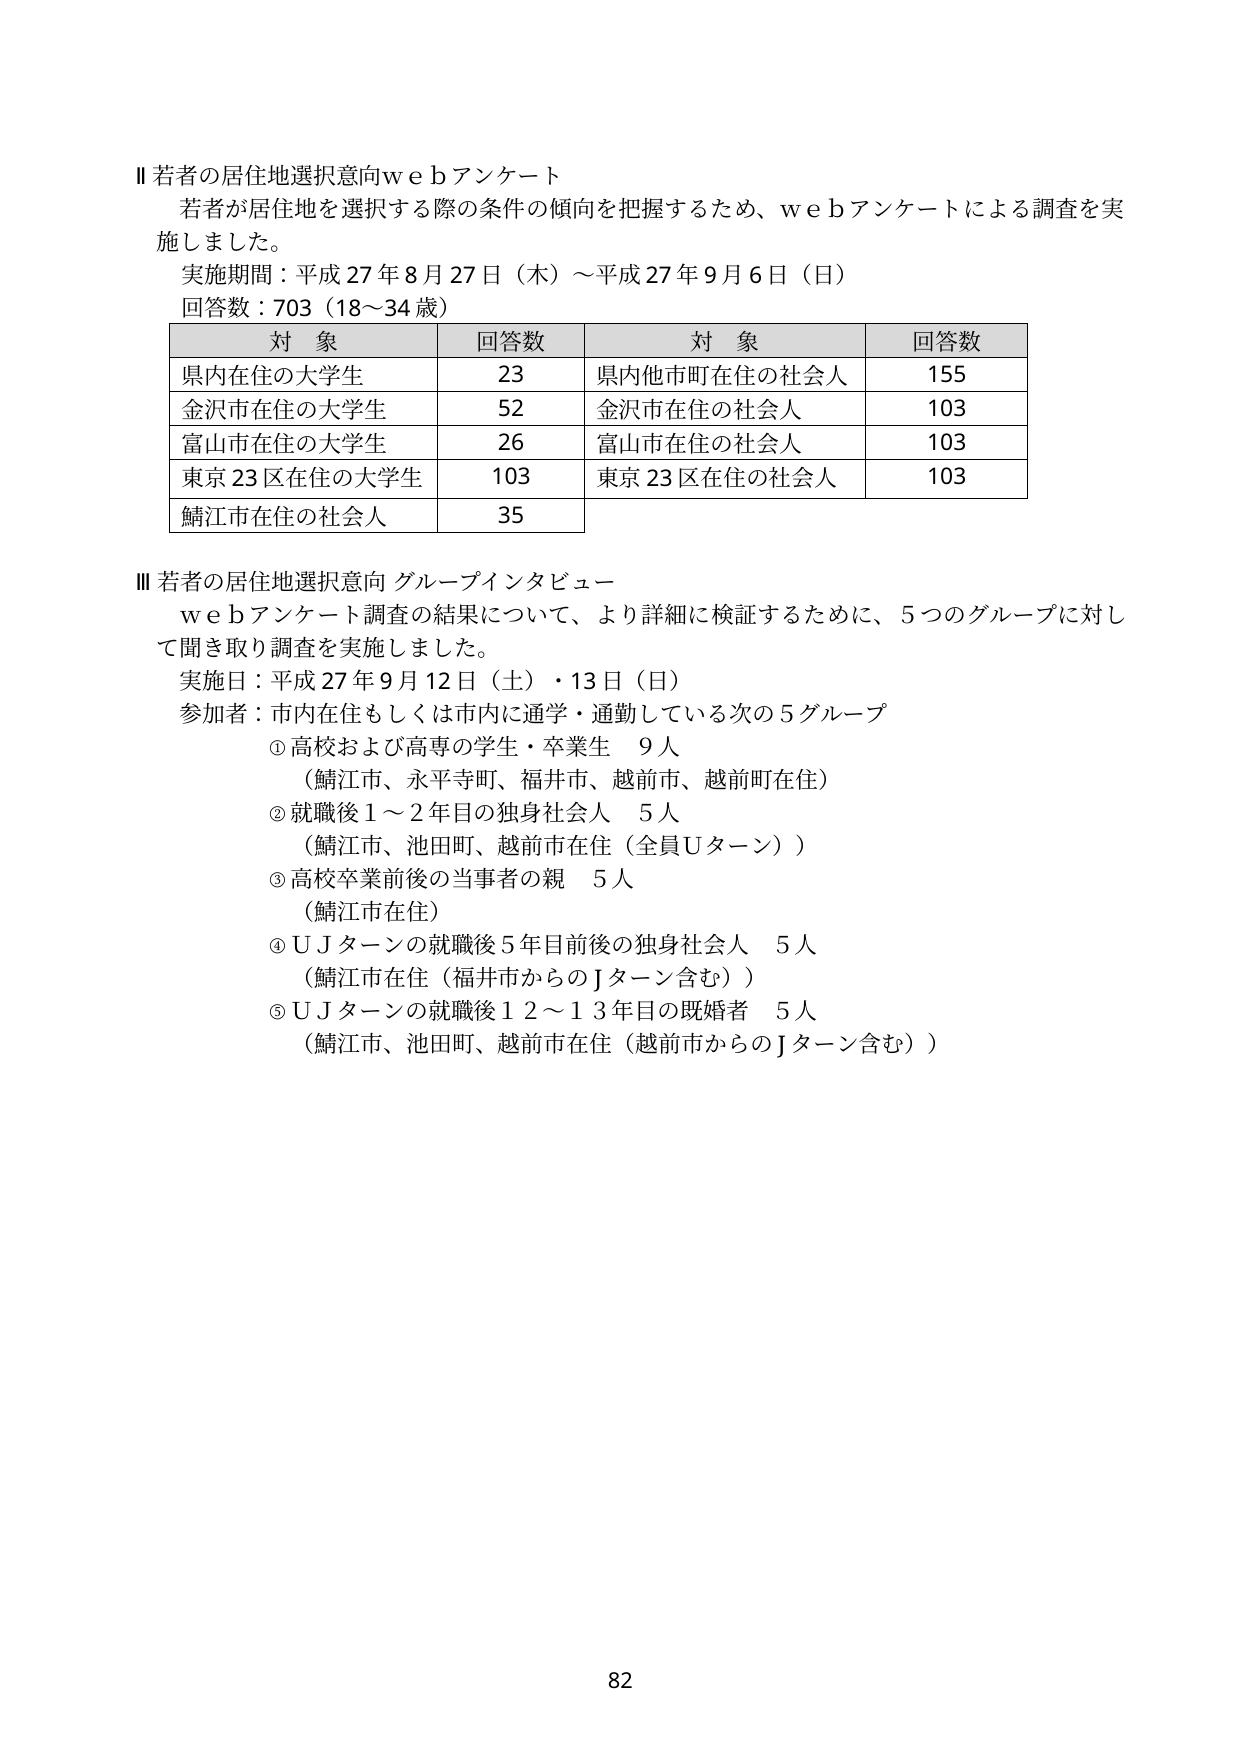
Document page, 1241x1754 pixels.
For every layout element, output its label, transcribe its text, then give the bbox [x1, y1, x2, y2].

text （鯖江市在住（福井市からのJターン含む）） [200, 960, 1128, 993]
table_cell 103 [866, 426, 1027, 459]
table_cell 52 [438, 392, 584, 425]
text ③高校卒業前後の当事者の親 ５人 [200, 861, 1128, 894]
table_cell 23 [438, 358, 584, 391]
table_cell 富山市在住の大学生 [170, 426, 437, 459]
text ①高校および高専の学生・卒業生 ９人 [200, 729, 1128, 762]
text ②就職後１～２年目の独身社会人 ５人 [200, 795, 1128, 828]
text Ⅲ 若者の居住地選択意向 グループインタビュー [112, 564, 1128, 597]
text （鯖江市、池田町、越前市在住（全員Ｕターン）） [200, 828, 1128, 861]
table_cell 県内在住の大学生 [170, 358, 437, 391]
table_cell 103 [438, 460, 584, 498]
text （鯖江市在住） [200, 894, 1128, 927]
table_cell 103 [866, 392, 1027, 425]
text ⑤ＵＪターンの就職後１２～１３年目の既婚者 ５人 [200, 993, 1128, 1026]
table_cell 103 [866, 460, 1027, 498]
table_cell 155 [866, 358, 1027, 391]
text Ⅱ 若者の居住地選択意向ｗｅｂアンケート [112, 158, 1128, 191]
table_header 対 象 [585, 324, 865, 357]
table_cell 26 [438, 426, 584, 459]
text （鯖江市、池田町、越前市在住（越前市からのJターン含む）） [200, 1026, 1128, 1059]
text 参加者：市内在住もしくは市内に通学・通勤している次の５グループ [156, 696, 1128, 729]
text 若者が居住地を選択する際の条件の傾向を把握するため、ｗｅｂアンケートによる調査を実施しました。 [156, 191, 1128, 257]
text 回答数：703（18～34歳） [112, 290, 1128, 323]
text 実施期間：平成27年8月27日（木）～平成27年9月6日（日） [112, 257, 1128, 290]
table_header 対 象 [170, 324, 437, 357]
text 実施日：平成27年9月12日（土）・13日（日） [156, 663, 1128, 696]
text ④ＵＪターンの就職後５年目前後の独身社会人 ５人 [200, 927, 1128, 960]
table_cell 鯖江市在住の社会人 [170, 499, 437, 532]
table_cell 金沢市在住の大学生 [170, 392, 437, 425]
table_cell 35 [438, 499, 584, 532]
table_cell 金沢市在住の社会人 [585, 392, 865, 425]
table_cell 富山市在住の社会人 [585, 426, 865, 459]
table_header 回答数 [866, 324, 1027, 357]
text ｗｅｂアンケート調査の結果について、より詳細に検証するために、５つのグループに対して聞き取り調査を実施しました。 [156, 597, 1128, 663]
table_cell 東京23区在住の社会人 [585, 460, 865, 498]
text （鯖江市、永平寺町、福井市、越前市、越前町在住） [200, 762, 1128, 795]
table_header 回答数 [438, 324, 584, 357]
table_cell 東京23区在住の大学生 [170, 460, 437, 498]
table_cell 県内他市町在住の社会人 [585, 358, 865, 391]
